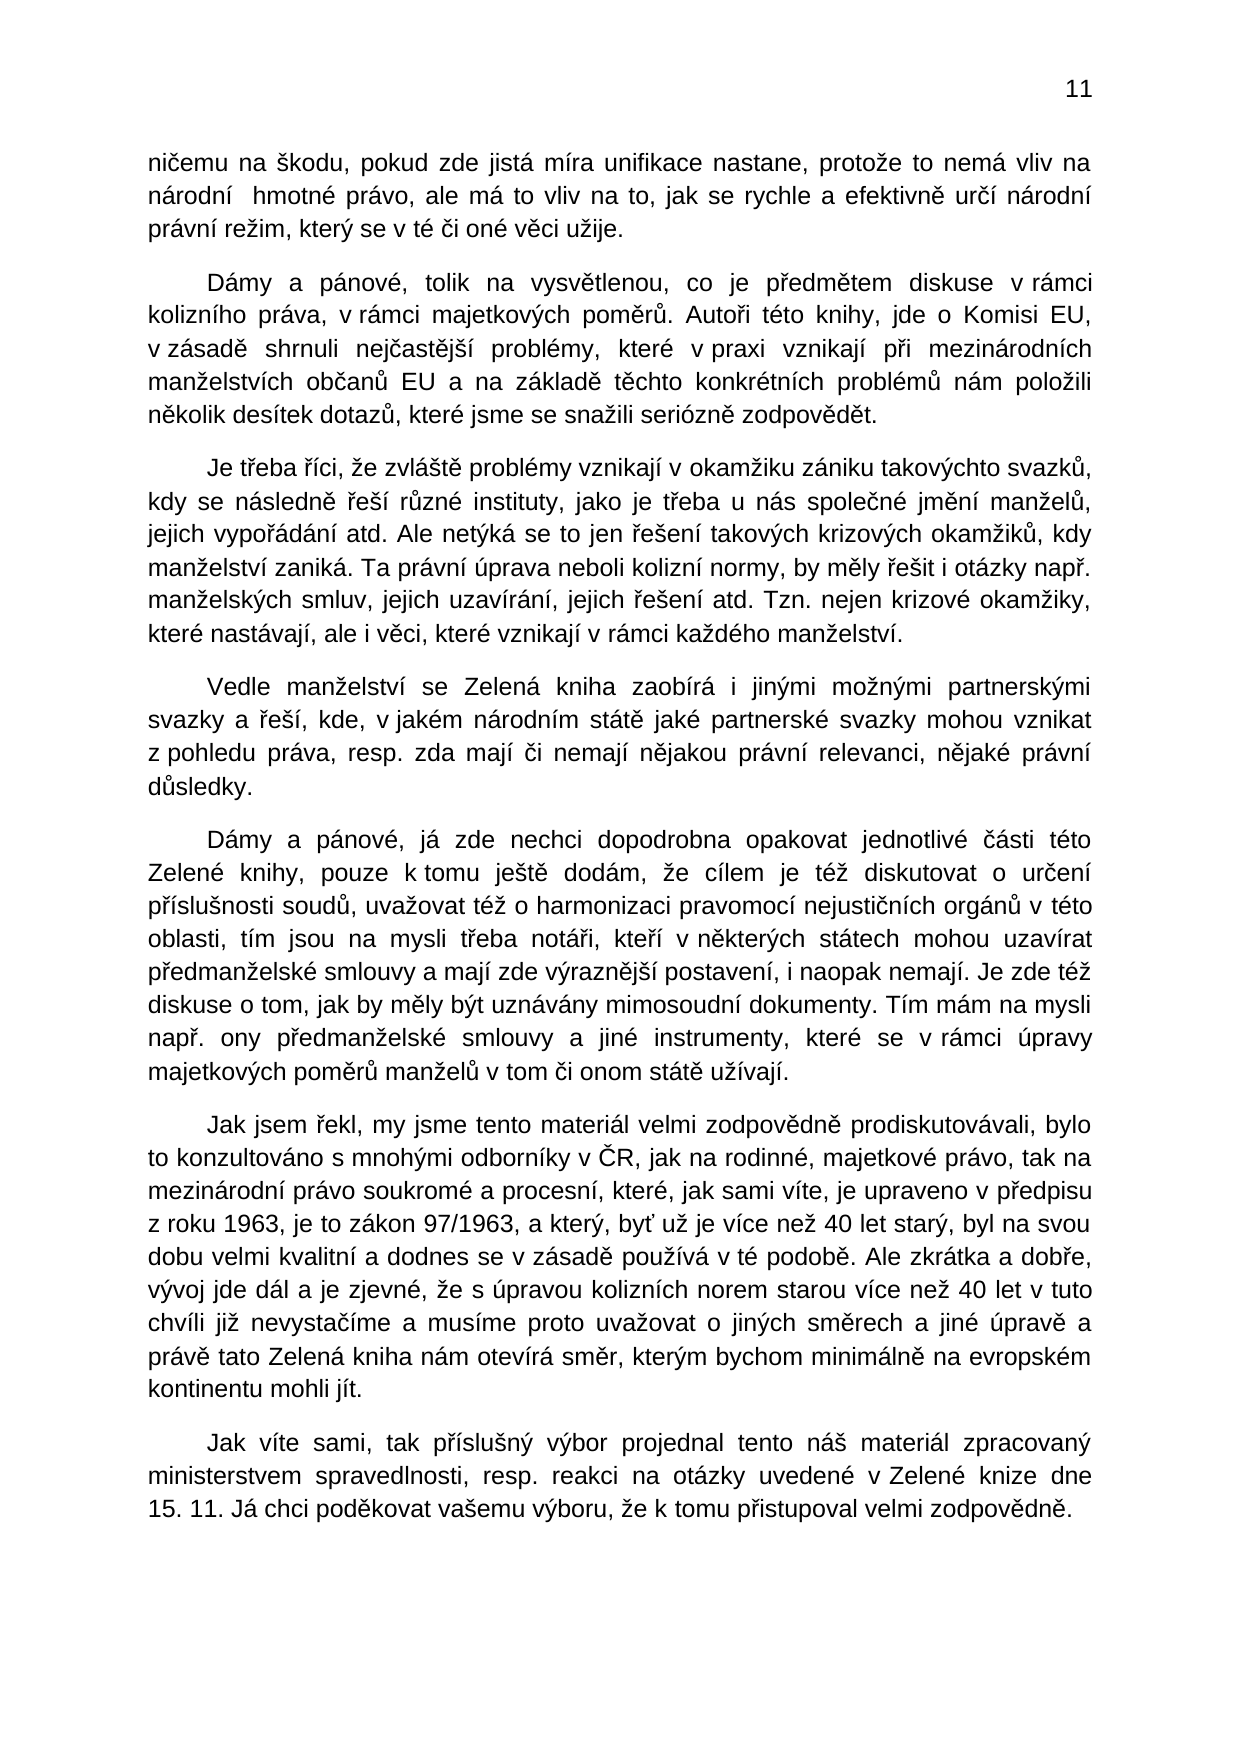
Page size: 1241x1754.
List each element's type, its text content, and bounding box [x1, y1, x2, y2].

text Vedle manželství se Zelená kniha zaobírá i jinými možnými partnerskými svazky a řeší, kde, v jakém národním státě jaké partnerské svazky mohou vznikat z pohledu práva, resp. zda mají či nemají nějakou právní relevanci, nějaké právní důsledky. [148, 672, 1093, 800]
text Jak jsem řekl, my jsme tento materiál velmi zodpovědně prodiskutovávali, bylo to konzultováno s mnohými odborníky v ČR, jak na rodinné, majetkové právo, tak na mezinárodní právo soukromé a procesní, které, jak sami víte, je upraveno v předpisu z roku 1963, je to zákon 97/1963, a který, byť už je více než 40 let starý, byl na svou dobu velmi kvalitní a dodnes se v zásadě používá v té podobě. Ale zkrátka a dobře, vývoj jde dál a je zjevné, že s úpravou kolizních norem starou více než 40 let v tuto chvíli již nevystačíme a musíme proto uvažovat o jiných směrech a jiné úpravě a právě tato Zelená kniha nám otevírá směr, kterým bychom minimálně na evropském kontinentu mohli jít. [148, 1110, 1093, 1403]
text Je třeba říci, že zvláště problémy vznikají v okamžiku zániku takovýchto svazků, kdy se následně řeší různé instituty, jako je třeba u nás společné jmění manželů, jejich vypořádání atd. Ale netýká se to jen řešení takových krizových okamžiků, kdy manželství zaniká. Ta právní úprava neboli kolizní normy, by měly řešit i otázky např. manželských smluv, jejich uzavírání, jejich řešení atd. Tzn. nejen krizové okamžiky, které nastávají, ale i věci, které vznikají v rámci každého manželství. [148, 453, 1093, 647]
text Dámy a pánové, tolik na vysvětlenou, co je předmětem diskuse v rámci kolizního práva, v rámci majetkových poměrů. Autoři této knihy, jde o Komisi EU, v zásadě shrnuli nejčastější problémy, které v praxi vznikají při mezinárodních manželstvích občanů EU a na základě těchto konkrétních problémů nám položili několik desítek dotazů, které jsme se snažili seriózně zodpovědět. [148, 267, 1093, 428]
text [148, 148, 1093, 242]
text Dámy a pánové, já zde nechci dopodrobna opakovat jednotlivé části této Zelené knihy, pouze k tomu ještě dodám, že cílem je též diskutovat o určení příslušnosti soudů, uvažovat též o harmonizaci pravomocí nejustičních orgánů v této oblasti, tím jsou na mysli třeba notáři, kteří v některých státech mohou uzavírat předmanželské smlouvy a mají zde výraznější postavení, i naopak nemají. Je zde též diskuse o tom, jak by měly být uznávány mimosoudní dokumenty. Tím mám na mysli např. ony předmanželské smlouvy a jiné instrumenty, které se v rámci úpravy majetkových poměrů manželů v tom či onom státě užívají. [148, 825, 1093, 1085]
text Jak víte sami, tak příslušný výbor projednal tento náš materiál zpracovaný ministerstvem spravedlnosti, resp. reakci na otázky uvedené v Zelené knize dne 15. 11. Já chci poděkovat vašemu výboru, že k tomu přistupoval velmi zodpovědně. [148, 1428, 1093, 1523]
